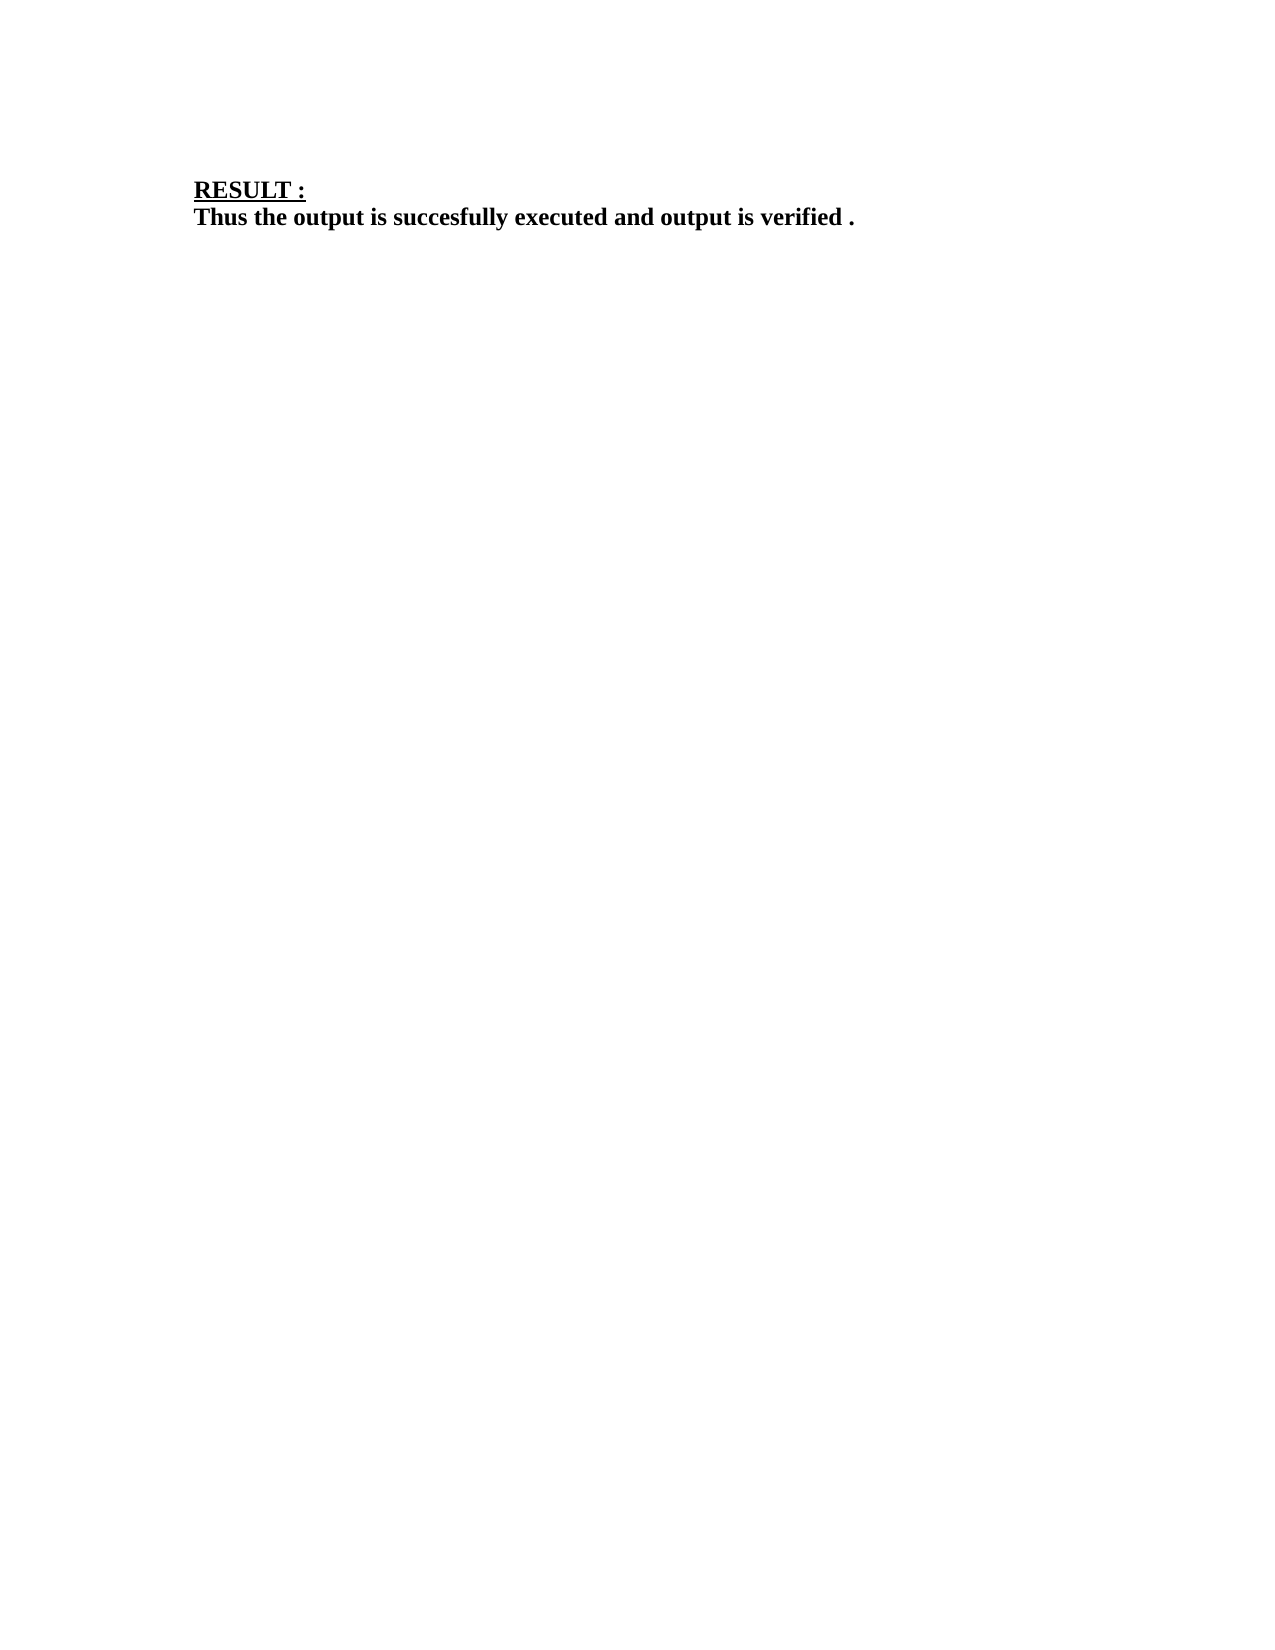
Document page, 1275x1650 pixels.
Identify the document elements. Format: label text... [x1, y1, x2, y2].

text RESULT : [187, 177, 1125, 204]
text Thus the output is succesfully executed and output is verified . [187, 204, 1125, 231]
